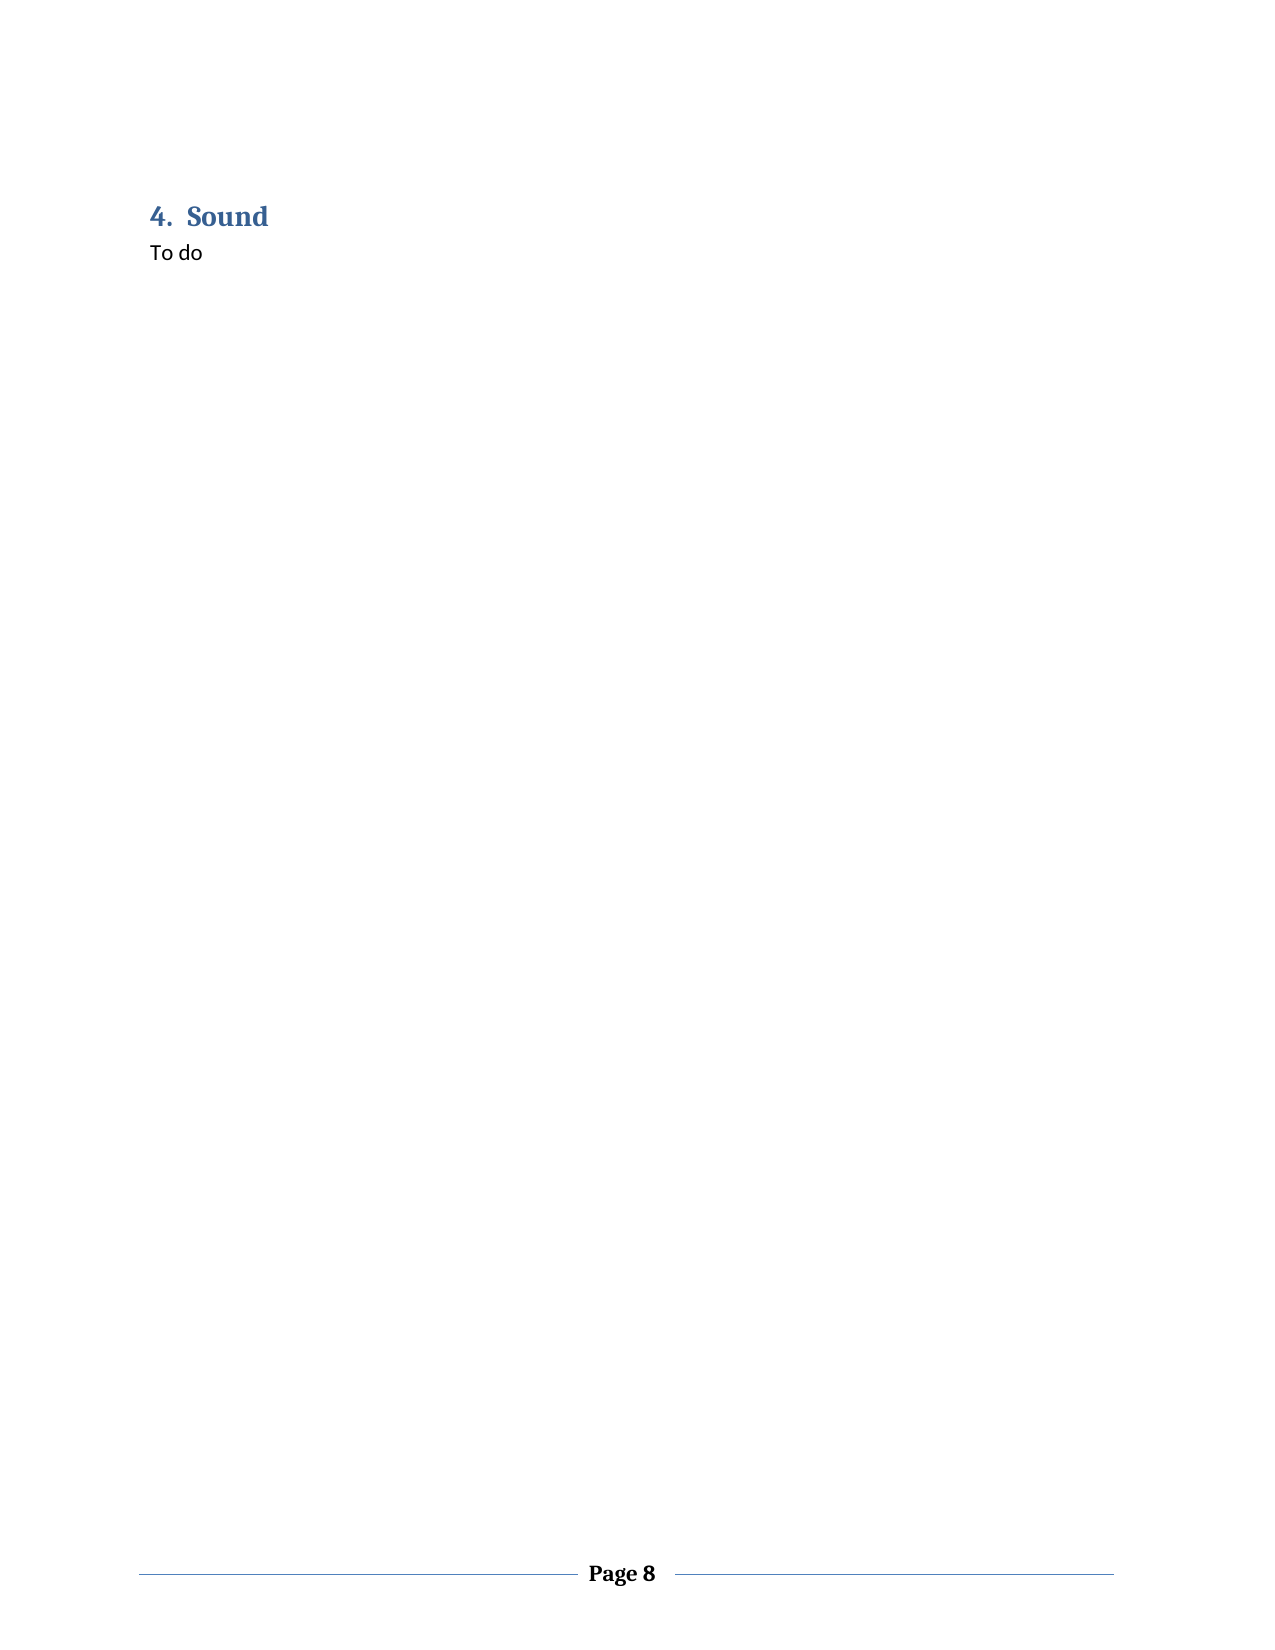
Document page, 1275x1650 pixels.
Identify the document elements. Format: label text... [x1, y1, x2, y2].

subtitle Sound [150, 200, 1125, 233]
text To do [150, 238, 1125, 267]
